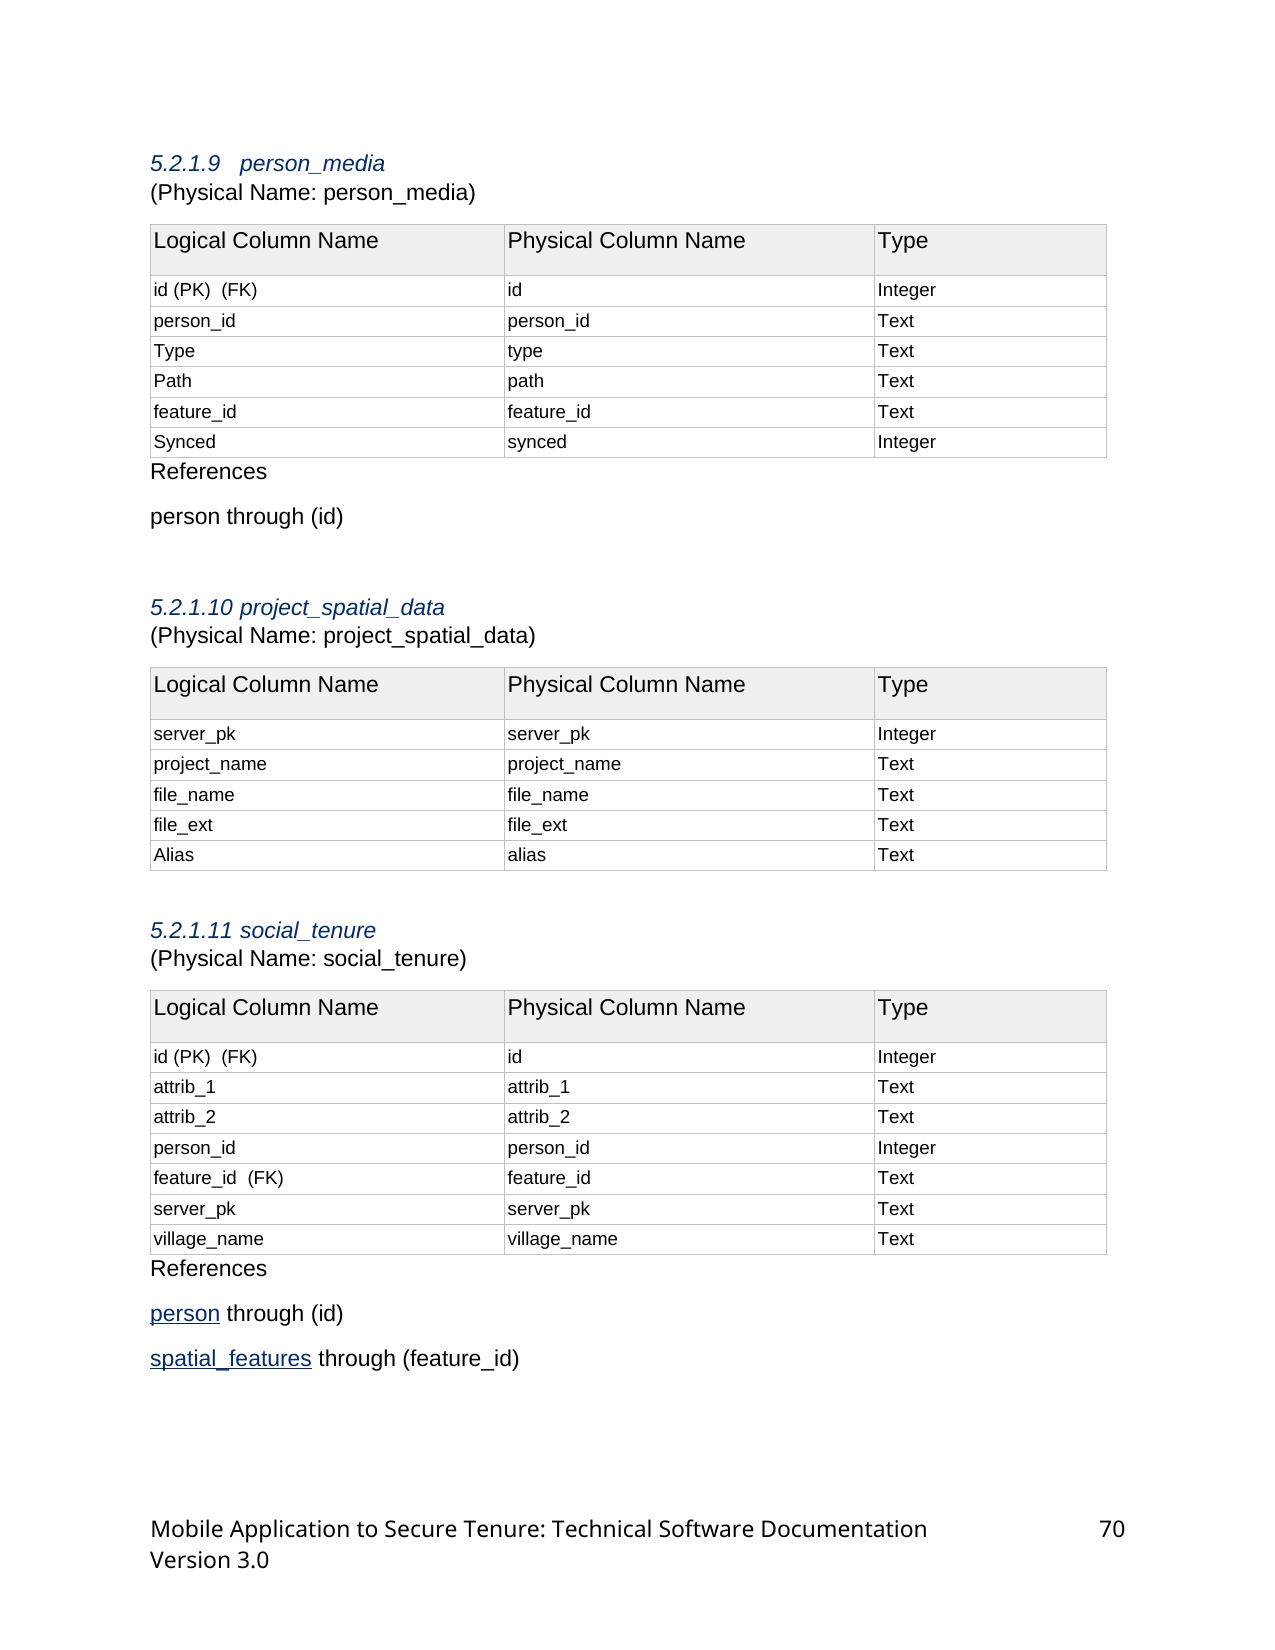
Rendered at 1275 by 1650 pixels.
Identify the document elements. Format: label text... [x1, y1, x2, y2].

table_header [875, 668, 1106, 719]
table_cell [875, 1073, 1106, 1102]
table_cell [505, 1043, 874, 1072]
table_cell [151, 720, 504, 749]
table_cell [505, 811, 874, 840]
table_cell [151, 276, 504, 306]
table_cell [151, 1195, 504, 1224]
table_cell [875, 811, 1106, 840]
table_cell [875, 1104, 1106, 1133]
text References [150, 1255, 1125, 1281]
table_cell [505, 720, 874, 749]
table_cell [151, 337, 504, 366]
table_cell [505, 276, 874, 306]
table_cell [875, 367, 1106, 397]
text spatial_features through (feature_id) [150, 1345, 1125, 1372]
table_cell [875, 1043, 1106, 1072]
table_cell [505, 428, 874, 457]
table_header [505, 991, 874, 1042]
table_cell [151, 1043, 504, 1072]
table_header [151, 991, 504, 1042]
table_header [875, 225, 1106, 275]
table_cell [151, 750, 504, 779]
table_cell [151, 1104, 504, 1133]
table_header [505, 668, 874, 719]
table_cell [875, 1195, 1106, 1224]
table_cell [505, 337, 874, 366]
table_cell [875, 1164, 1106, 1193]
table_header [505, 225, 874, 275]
subtitle project_spatial_data [150, 593, 1125, 620]
text References [150, 458, 1125, 484]
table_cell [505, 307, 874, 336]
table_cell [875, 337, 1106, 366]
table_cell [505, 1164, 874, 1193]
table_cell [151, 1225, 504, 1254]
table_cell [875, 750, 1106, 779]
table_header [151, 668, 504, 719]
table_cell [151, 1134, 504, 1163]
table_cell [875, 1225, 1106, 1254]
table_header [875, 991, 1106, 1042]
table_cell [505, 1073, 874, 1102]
text person through (id) [150, 503, 1125, 530]
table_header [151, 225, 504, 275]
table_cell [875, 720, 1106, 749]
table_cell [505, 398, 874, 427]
subtitle social_tenure [150, 917, 1125, 943]
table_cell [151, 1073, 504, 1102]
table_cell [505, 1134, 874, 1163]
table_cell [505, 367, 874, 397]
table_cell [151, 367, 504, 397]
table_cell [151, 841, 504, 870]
subtitle person_media [150, 150, 1125, 176]
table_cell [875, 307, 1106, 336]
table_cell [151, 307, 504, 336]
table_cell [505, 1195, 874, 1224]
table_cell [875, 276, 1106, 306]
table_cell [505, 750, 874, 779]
text (Physical Name: social_tenure) [150, 945, 1125, 971]
text (Physical Name: person_media) [150, 178, 1125, 205]
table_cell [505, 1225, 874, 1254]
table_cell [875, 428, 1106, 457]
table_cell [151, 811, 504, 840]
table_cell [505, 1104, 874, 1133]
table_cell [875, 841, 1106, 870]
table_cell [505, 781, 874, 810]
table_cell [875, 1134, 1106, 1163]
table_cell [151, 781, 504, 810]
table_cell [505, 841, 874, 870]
text person through (id) [150, 1300, 1125, 1327]
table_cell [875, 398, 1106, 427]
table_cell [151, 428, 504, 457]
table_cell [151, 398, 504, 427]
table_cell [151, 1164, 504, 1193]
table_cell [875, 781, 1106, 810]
text (Physical Name: project_spatial_data) [150, 622, 1125, 648]
